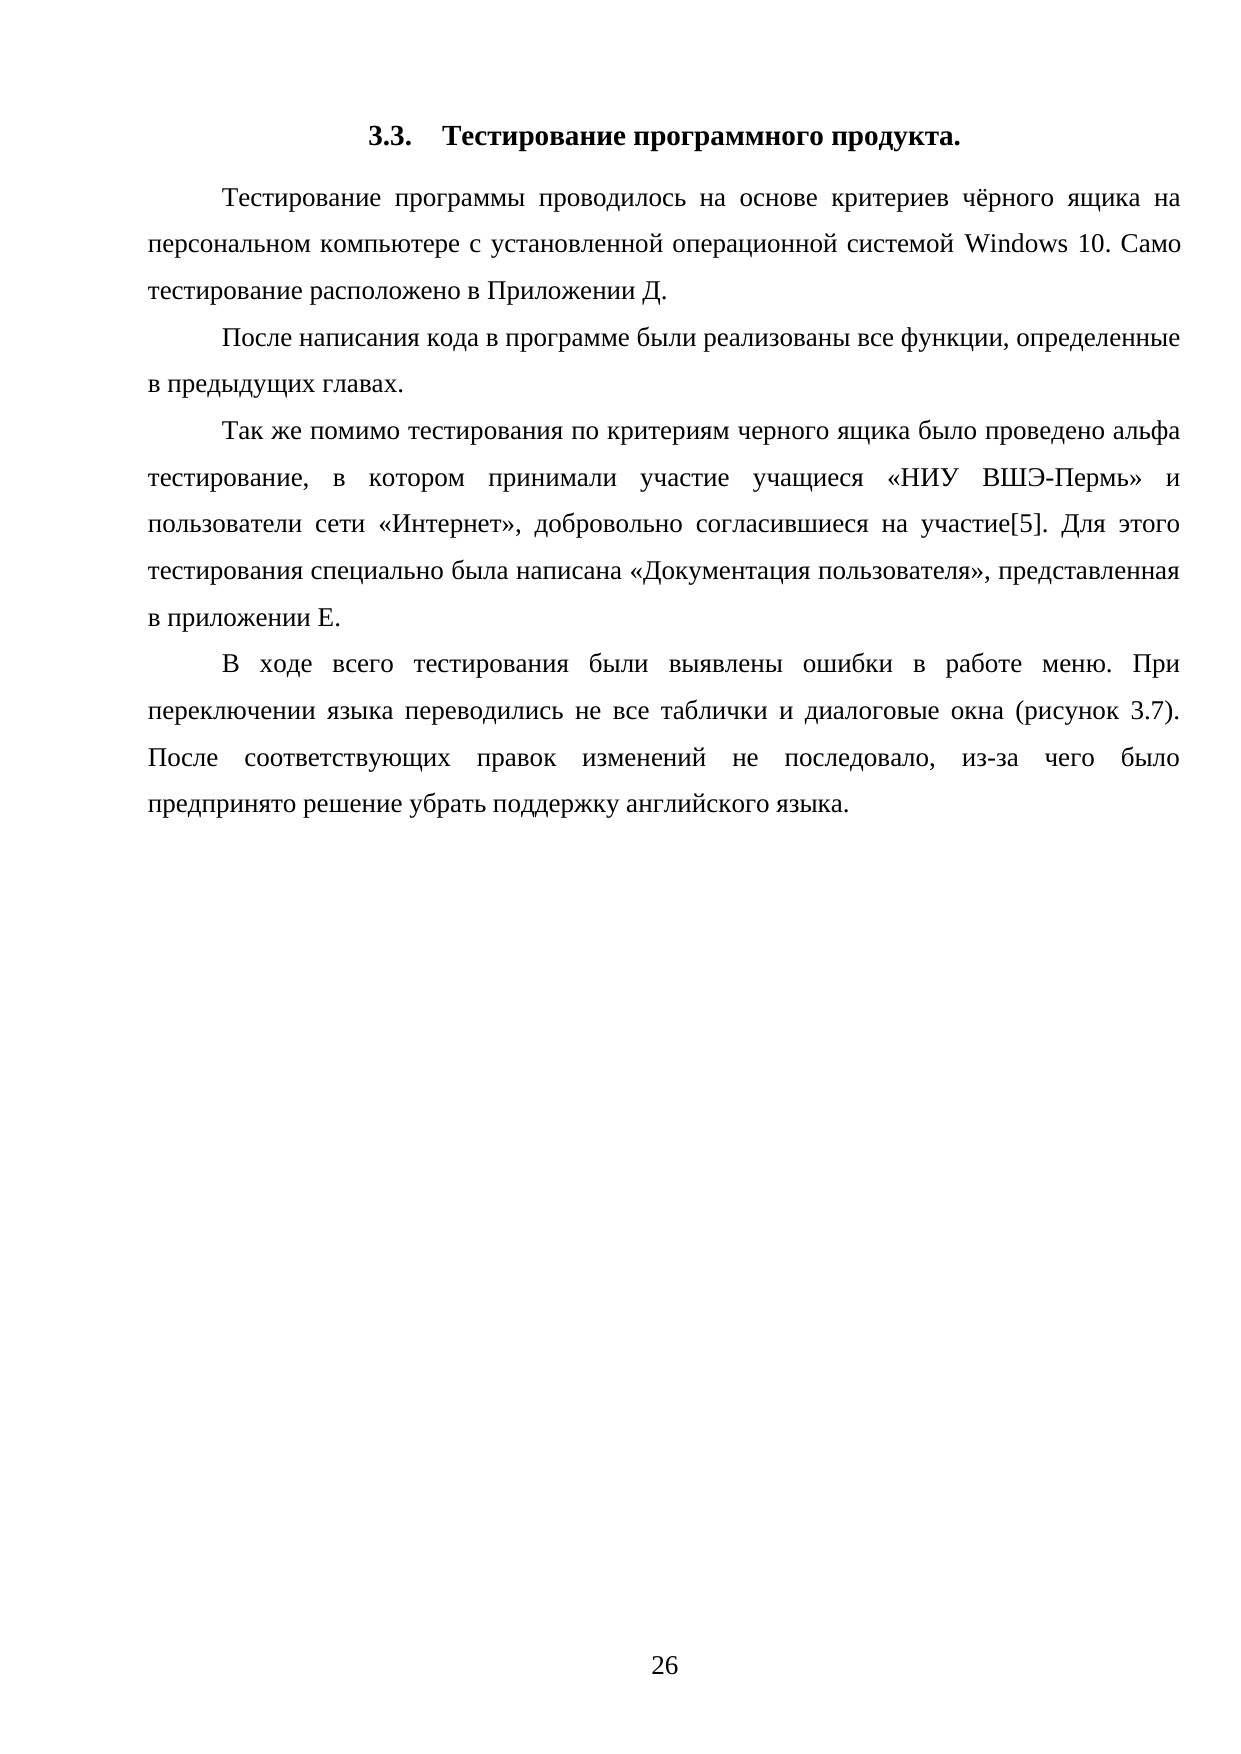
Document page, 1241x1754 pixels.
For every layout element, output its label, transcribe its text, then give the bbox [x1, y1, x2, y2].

subtitle Тестирование программного продукта. [148, 118, 1181, 152]
text Так же помимо тестирования по критериям черного ящика было проведено альфа тестирование, в котором принимали участие учащиеся «НИУ ВШЭ-Пермь» и пользователи сети «Интернет», добровольно согласившиеся на участие[5]. Для этого тестирования специально была написана «Документация пользователя», представленная в приложении Е. [148, 414, 1181, 632]
text Тестирование программы проводилось на основе критериев чёрного ящика на персональном компьютере с установленной операционной системой Windows 10. Само тестирование расположено в Приложении Д. [148, 181, 1181, 305]
text В ходе всего тестирования были выявлены ошибки в работе меню. При переключении языка переводились не все таблички и диалоговые окна (рисунок 3.7). После соответствующих правок изменений не последовало, из-за чего было предпринято решение убрать поддержку английского языка. [148, 648, 1181, 819]
text После написания кода в программе были реализованы все функции, определенные в предыдущих главах. [148, 321, 1181, 399]
